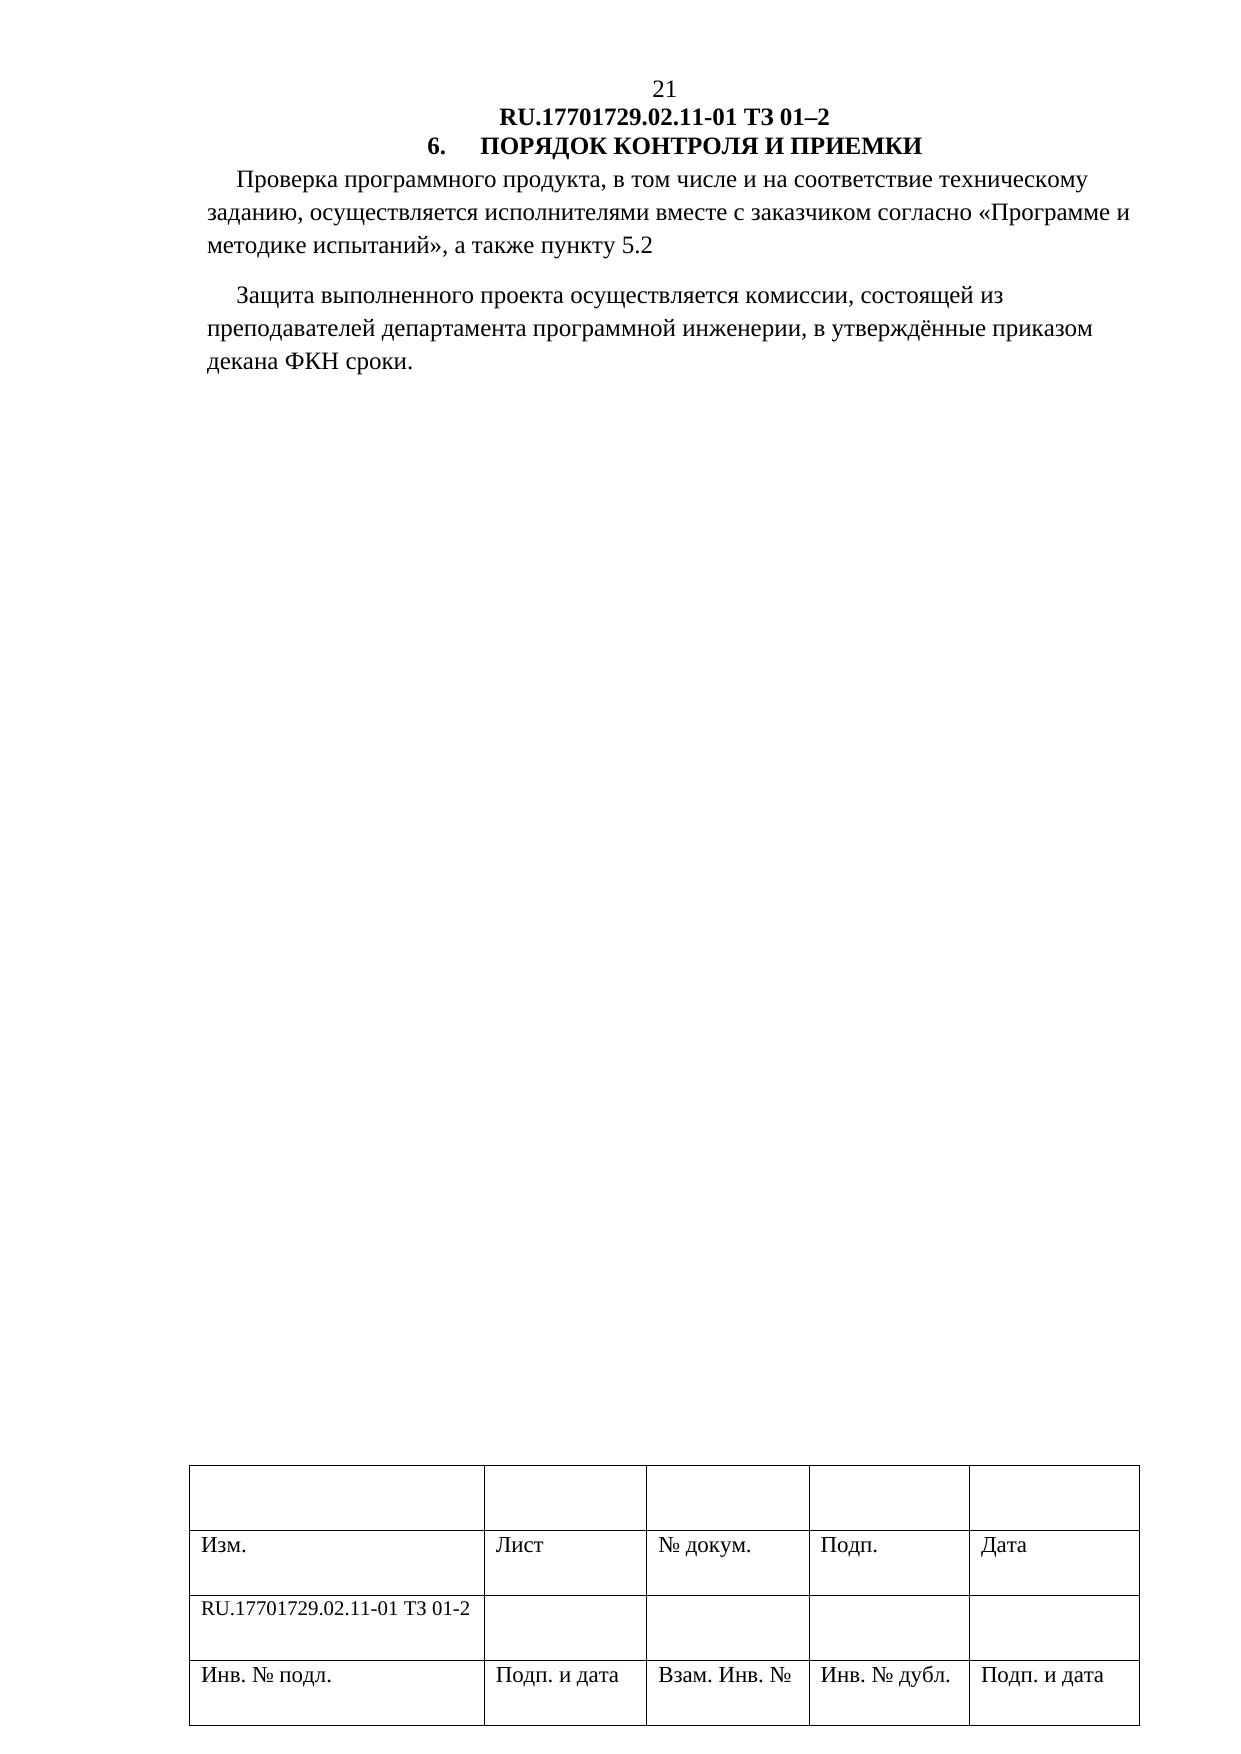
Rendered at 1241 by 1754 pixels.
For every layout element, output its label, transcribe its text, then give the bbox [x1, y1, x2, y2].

text Защита выполненного проекта осуществляется комиссии, состоящей из преподавателей департамента программной инженерии, в утверждённые приказом декана ФКН сроки. [207, 280, 1152, 375]
text Проверка программного продукта, в том числе и на соответствие техническому заданию, осуществляется исполнителями вместе с заказчиком согласно «Программе и методике испытаний», а также пункту 5.2 [207, 164, 1152, 259]
subtitle ПОРЯДОК КОНТРОЛЯ И ПРИЕМКИ [207, 131, 1152, 160]
